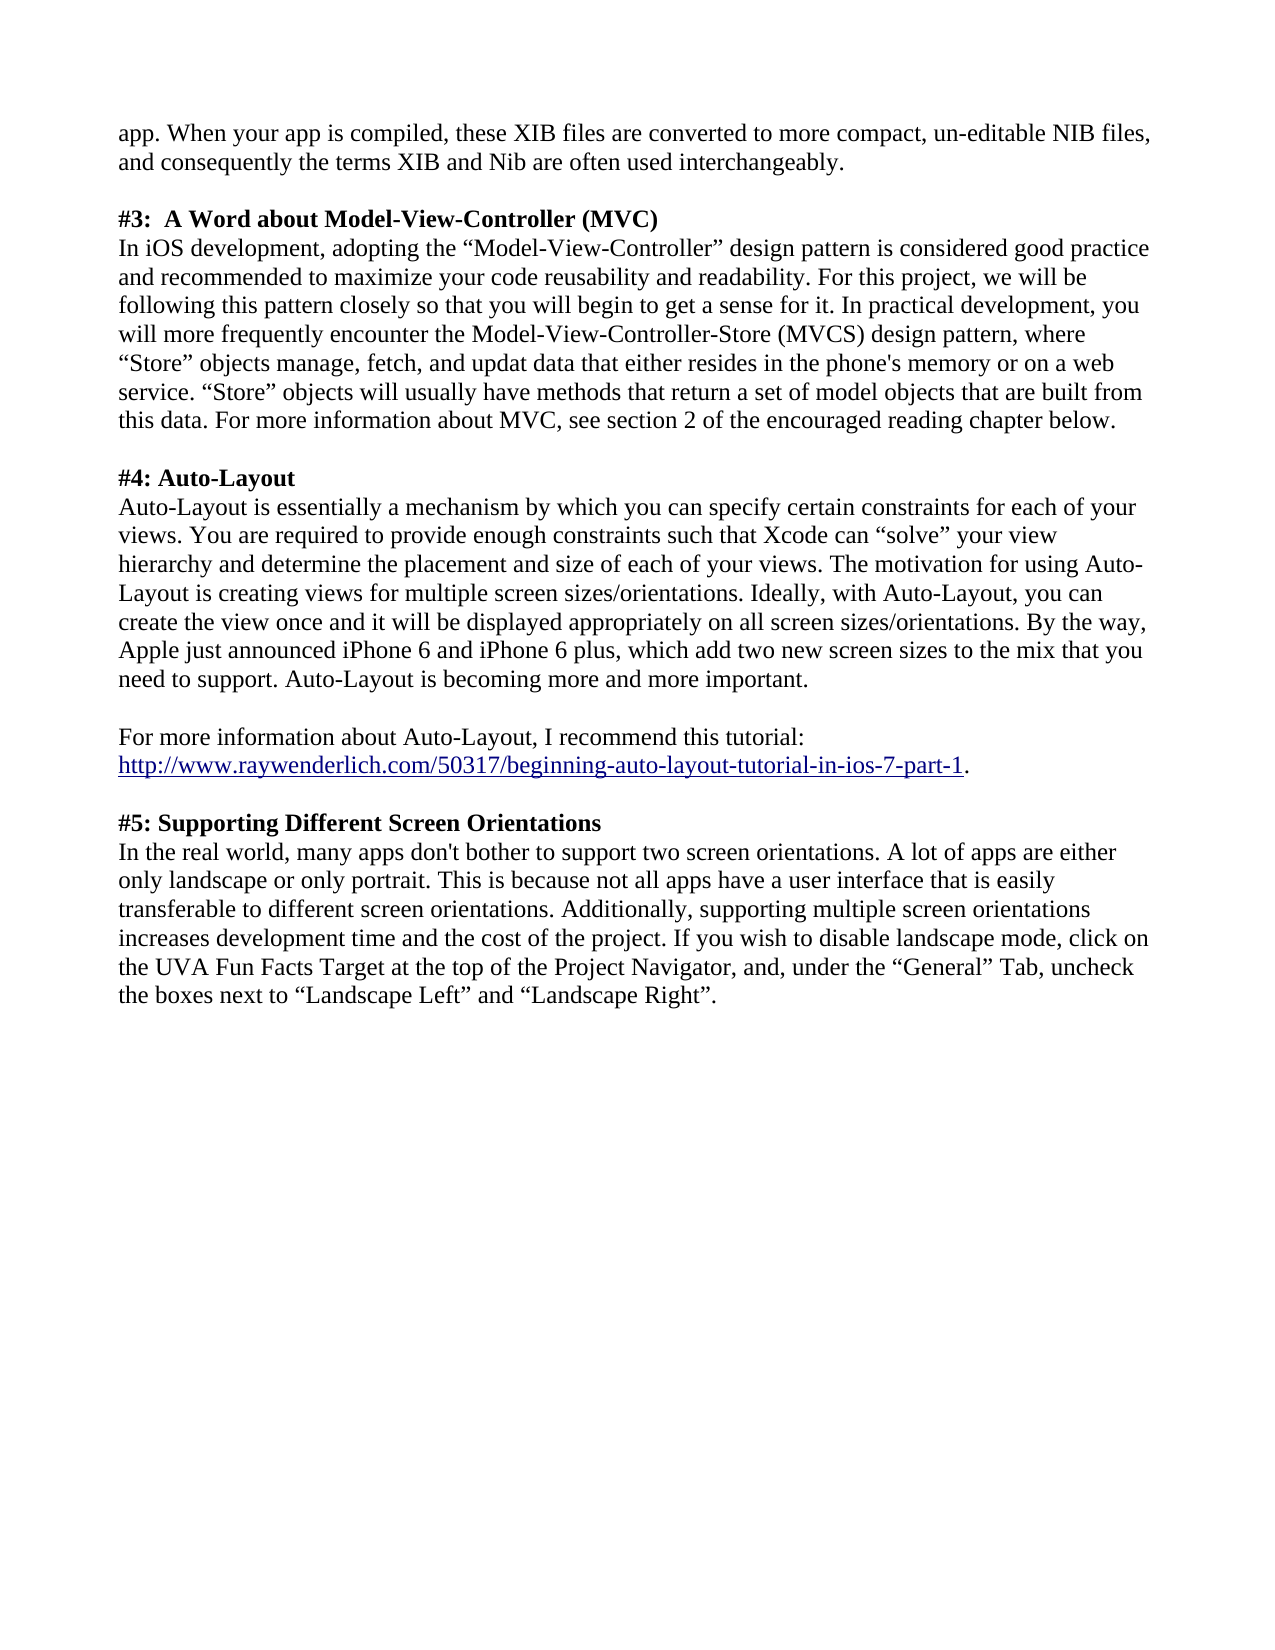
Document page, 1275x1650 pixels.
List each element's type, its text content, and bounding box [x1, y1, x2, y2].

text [118, 118, 1157, 176]
text #4: Auto-Layout [118, 463, 1157, 492]
text #5: Supporting Different Screen Orientations [118, 808, 1157, 837]
text For more information about Auto-Layout, I recommend this tutorial: http://www.raywenderlich.com/50317/beginning-auto-layout-tutorial-in-ios-7-part-1. [118, 722, 1157, 779]
text In iOS development, adopting the “Model-View-Controller” design pattern is considered good practice and recommended to maximize your code reusability and readability. For this project, we will be following this pattern closely so that you will begin to get a sense for it. In practical development, you will more frequently encounter the Model-View-Controller-Store (MVCS) design pattern, where “Store” objects manage, fetch, and updat data that either resides in the phone's memory or on a web service. “Store” objects will usually have methods that return a set of model objects that are built from this data. For more information about MVC, see section 2 of the encouraged reading chapter below. [118, 233, 1157, 434]
text In the real world, many apps don't bother to support two screen orientations. A lot of apps are either only landscape or only portrait. This is because not all apps have a user interface that is easily transferable to different screen orientations. Additionally, supporting multiple screen orientations increases development time and the cost of the project. If you wish to disable landscape mode, click on the UVA Fun Facts Target at the top of the Project Navigator, and, under the “General” Tab, uncheck the boxes next to “Landscape Left” and “Landscape Right”. [118, 837, 1157, 1009]
text #3: A Word about Model-View-Controller (MVC) [118, 204, 1157, 233]
text Auto-Layout is essentially a mechanism by which you can specify certain constraints for each of your views. You are required to provide enough constraints such that Xcode can “solve” your view hierarchy and determine the placement and size of each of your views. The motivation for using Auto-Layout is creating views for multiple screen sizes/orientations. Ideally, with Auto-Layout, you can create the view once and it will be displayed appropriately on all screen sizes/orientations. By the way, Apple just announced iPhone 6 and iPhone 6 plus, which add two new screen sizes to the mix that you need to support. Auto-Layout is becoming more and more important. [118, 492, 1157, 693]
